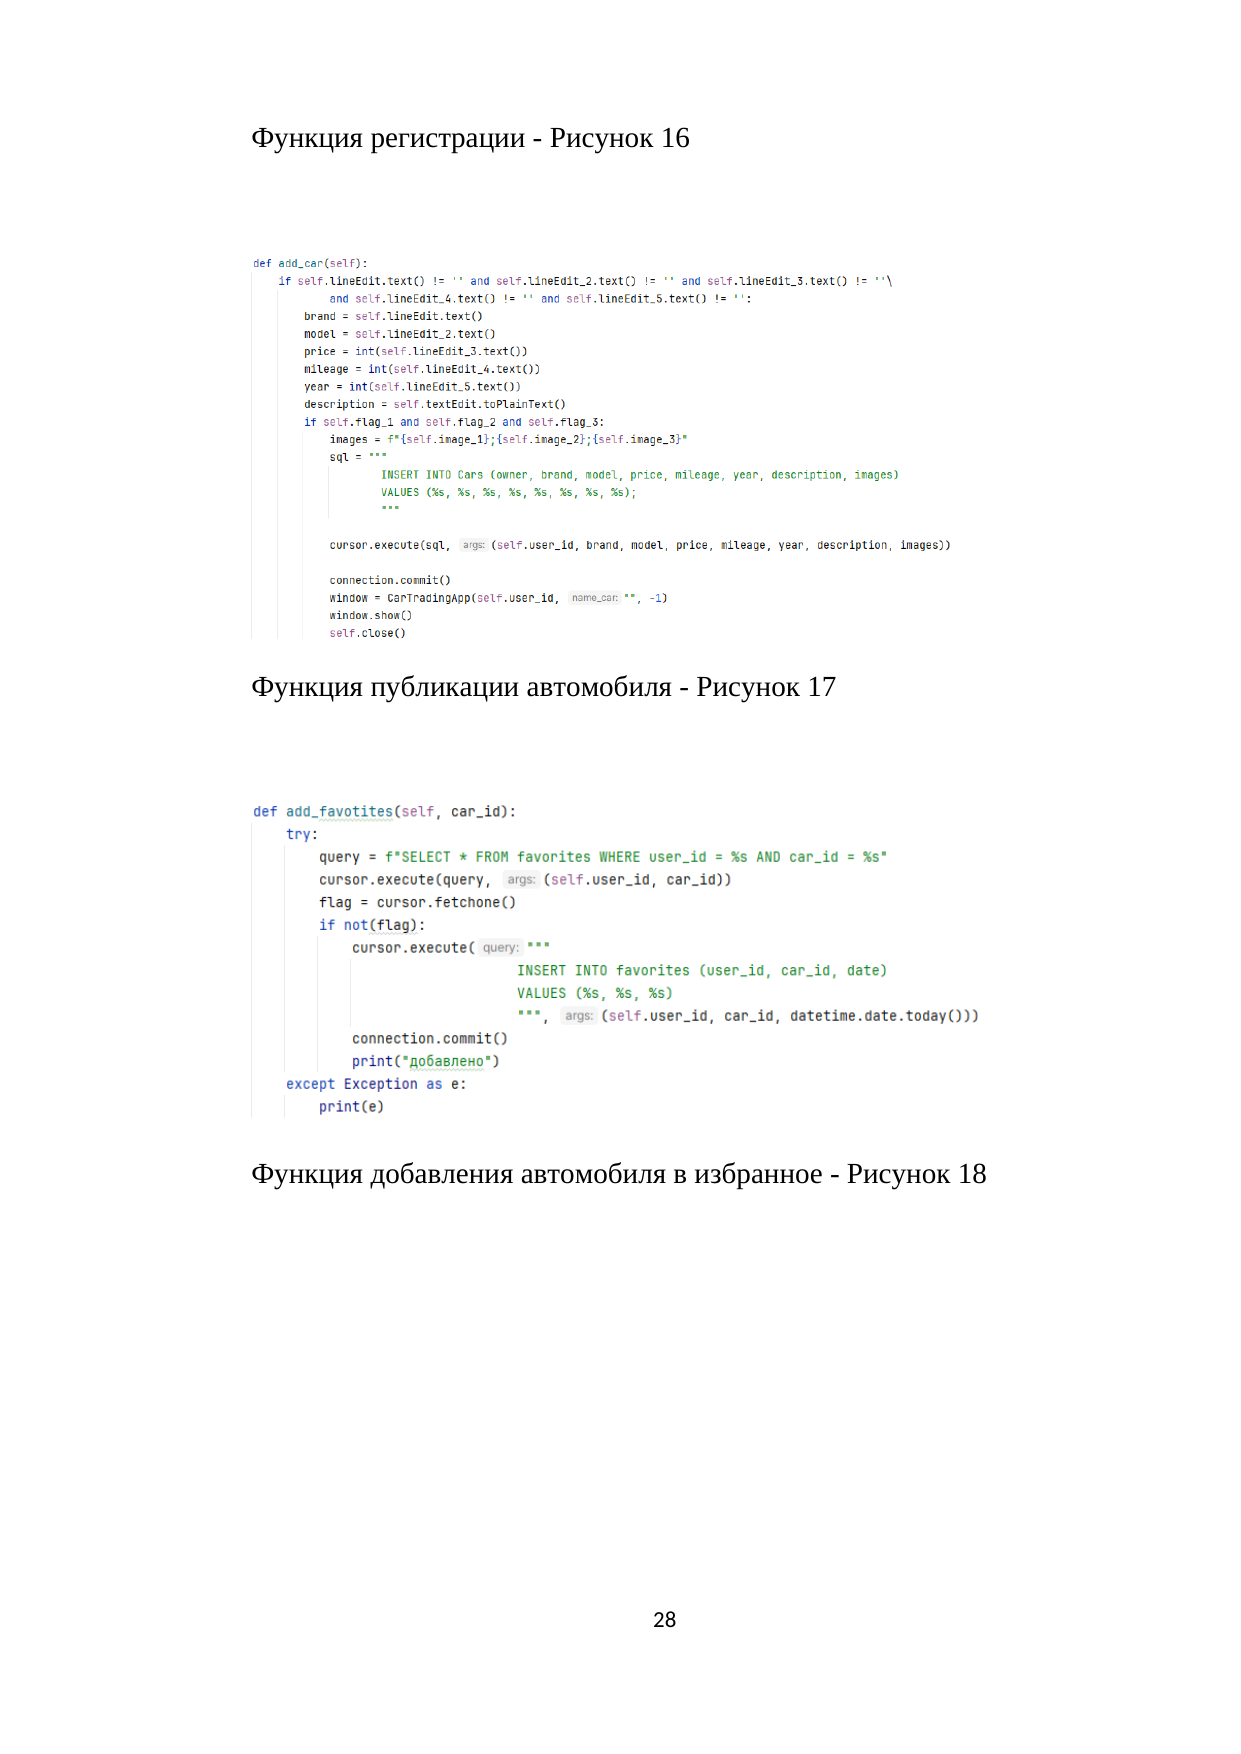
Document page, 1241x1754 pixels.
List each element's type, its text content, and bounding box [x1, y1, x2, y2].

picture [251, 803, 986, 1126]
text Функция добавления автомобиля в избранное - Рисунок 18 [177, 1157, 1152, 1190]
picture [251, 254, 954, 639]
text Функция публикации автомобиля - Рисунок 17 [177, 669, 1152, 703]
text Функция регистрации - Рисунок 16 [177, 121, 1152, 154]
